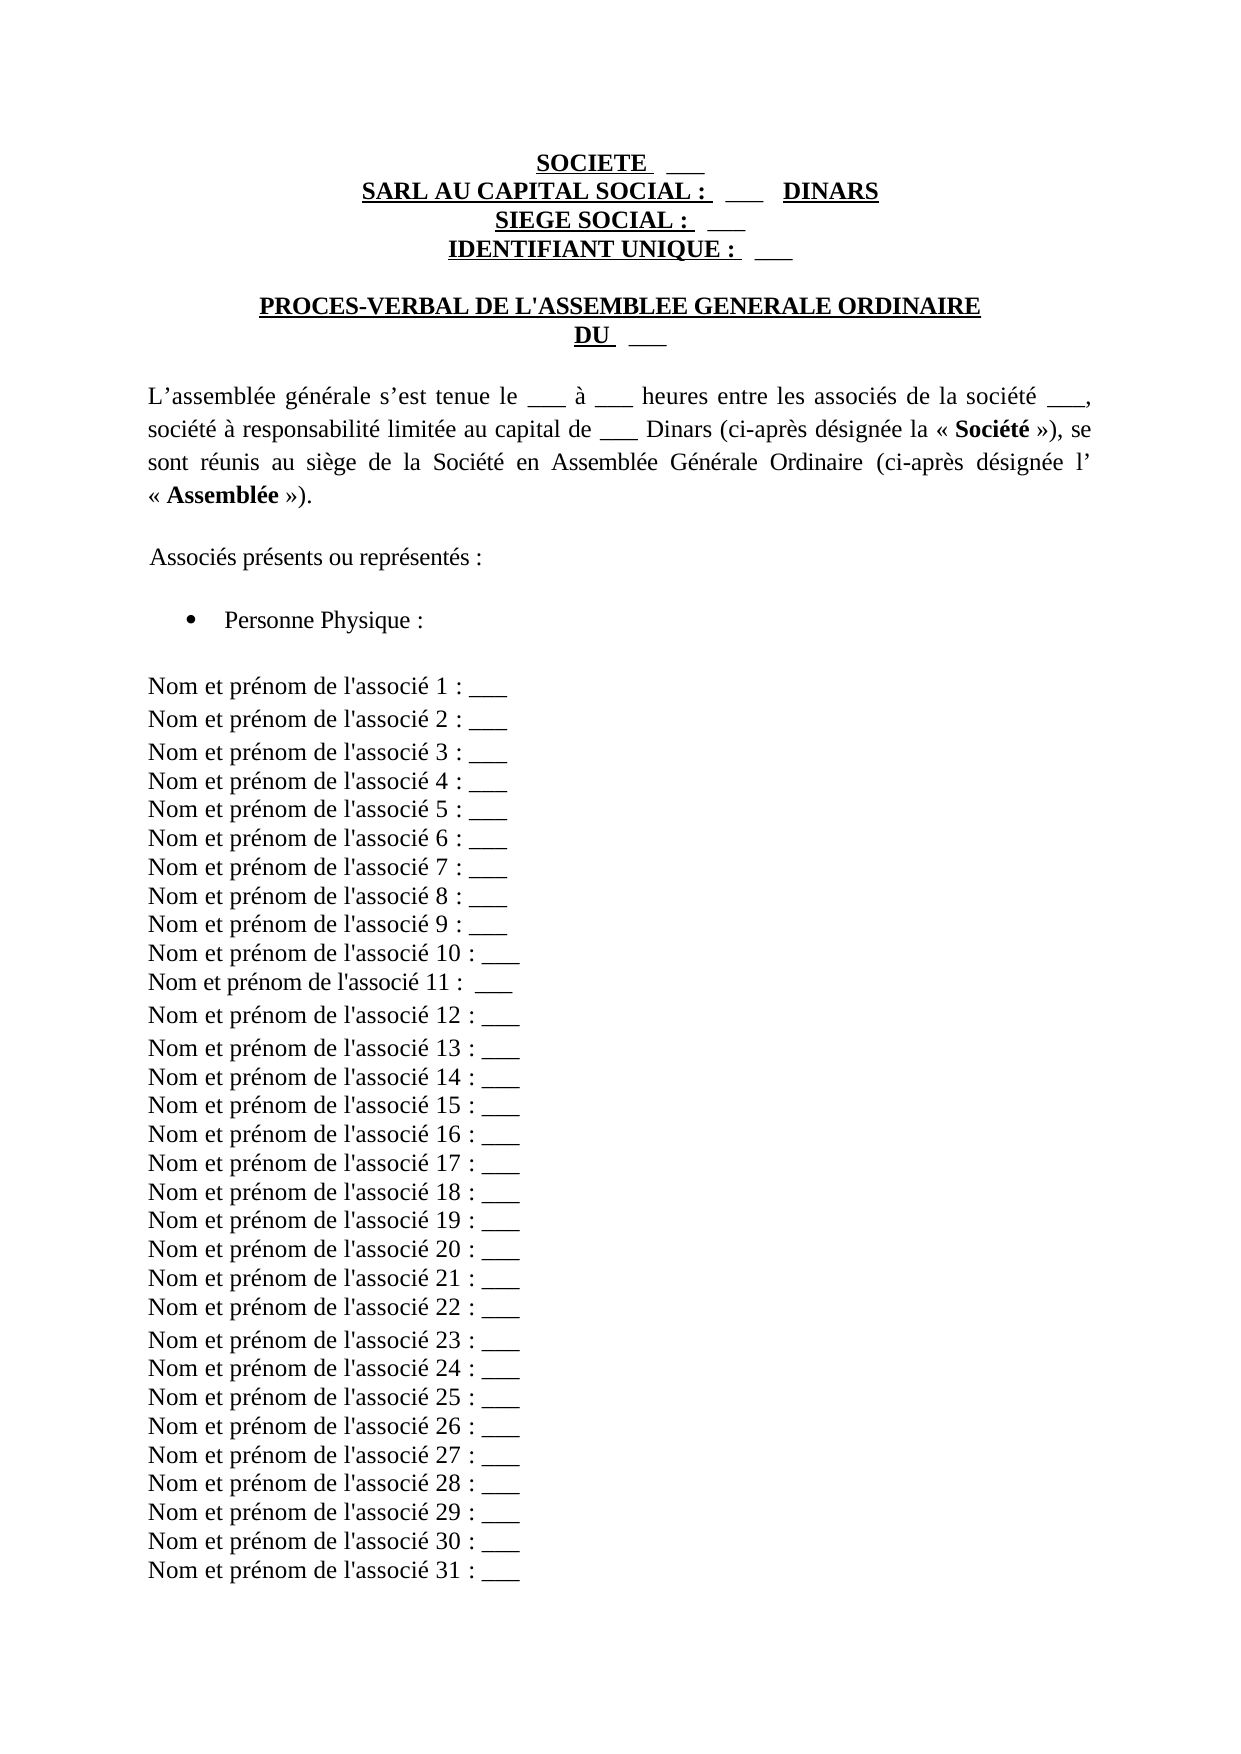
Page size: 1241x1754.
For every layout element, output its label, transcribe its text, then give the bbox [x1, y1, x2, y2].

list Nom et prénom de l'associé 13 : ___ [148, 1033, 1093, 1062]
list Nom et prénom de l'associé 7 : ___ [148, 852, 1093, 881]
text Nom et prénom de l'associé 22 : ___ [148, 1292, 1093, 1321]
list Nom et prénom de l'associé 20 : ___ [148, 1234, 1093, 1263]
list Nom et prénom de l'associé 10 : ___ [148, 938, 1093, 967]
list Nom et prénom de l'associé 24 : ___ [148, 1353, 1093, 1382]
text SOCIETE ___ [148, 148, 1093, 176]
text Nom et prénom de l'associé 31 : ___ [148, 1555, 1093, 1583]
text SIEGE SOCIAL : ___ [148, 205, 1093, 234]
text SARL AU CAPITAL SOCIAL : ___ DINARS [148, 176, 1093, 205]
text Nom et prénom de l'associé 1 : ___ [148, 671, 1093, 700]
list Nom et prénom de l'associé 23 : ___ [148, 1325, 1093, 1353]
list Nom et prénom de l'associé 6 : ___ [148, 823, 1093, 852]
list Nom et prénom de l'associé 16 : ___ [148, 1119, 1093, 1148]
text Associés présents ou représentés : [149, 542, 1091, 571]
text Nom et prénom de l'associé 2 : ___ [148, 704, 1093, 733]
list Nom et prénom de l'associé 17 : ___ [148, 1148, 1093, 1177]
list Nom et prénom de l'associé 26 : ___ [148, 1411, 1093, 1440]
list Nom et prénom de l'associé 28 : ___ [148, 1468, 1093, 1497]
list Nom et prénom de l'associé 14 : ___ [148, 1062, 1093, 1091]
text PROCES-VERBAL DE L'ASSEMBLEE GENERALE ORDINAIRE [148, 291, 1093, 320]
list Nom et prénom de l'associé 29 : ___ [148, 1497, 1093, 1526]
text L’assemblée générale s’est tenue le ___ à ___ heures entre les associés de la société ___, société à responsabilité limitée au capital de ___ Dinars (ci-après désignée la « Société »), se sont réunis au siège de la Société en Assemblée Générale Ordinaire (ci-après désignée l’ « Assemblée »). [148, 381, 1091, 509]
text Nom et prénom de l'associé 11 : ___ [148, 967, 1093, 996]
text DU ___ [148, 320, 1093, 349]
list Nom et prénom de l'associé 25 : ___ [148, 1382, 1093, 1411]
text IDENTIFIANT UNIQUE : ___ [148, 234, 1093, 263]
list Personne Physique : [187, 605, 1091, 634]
list Nom et prénom de l'associé 15 : ___ [148, 1091, 1093, 1119]
list Nom et prénom de l'associé 4 : ___ [148, 766, 1093, 794]
list Nom et prénom de l'associé 18 : ___ [148, 1177, 1093, 1206]
list Nom et prénom de l'associé 21 : ___ [148, 1263, 1093, 1292]
text Nom et prénom de l'associé 12 : ___ [148, 1000, 1093, 1029]
list Nom et prénom de l'associé 19 : ___ [148, 1206, 1093, 1234]
list Nom et prénom de l'associé 8 : ___ [148, 881, 1093, 909]
list Nom et prénom de l'associé 3 : ___ [148, 737, 1093, 766]
list Nom et prénom de l'associé 30 : ___ [148, 1526, 1093, 1555]
list Nom et prénom de l'associé 9 : ___ [148, 909, 1093, 938]
list Nom et prénom de l'associé 5 : ___ [148, 794, 1093, 823]
list Nom et prénom de l'associé 27 : ___ [148, 1440, 1093, 1468]
